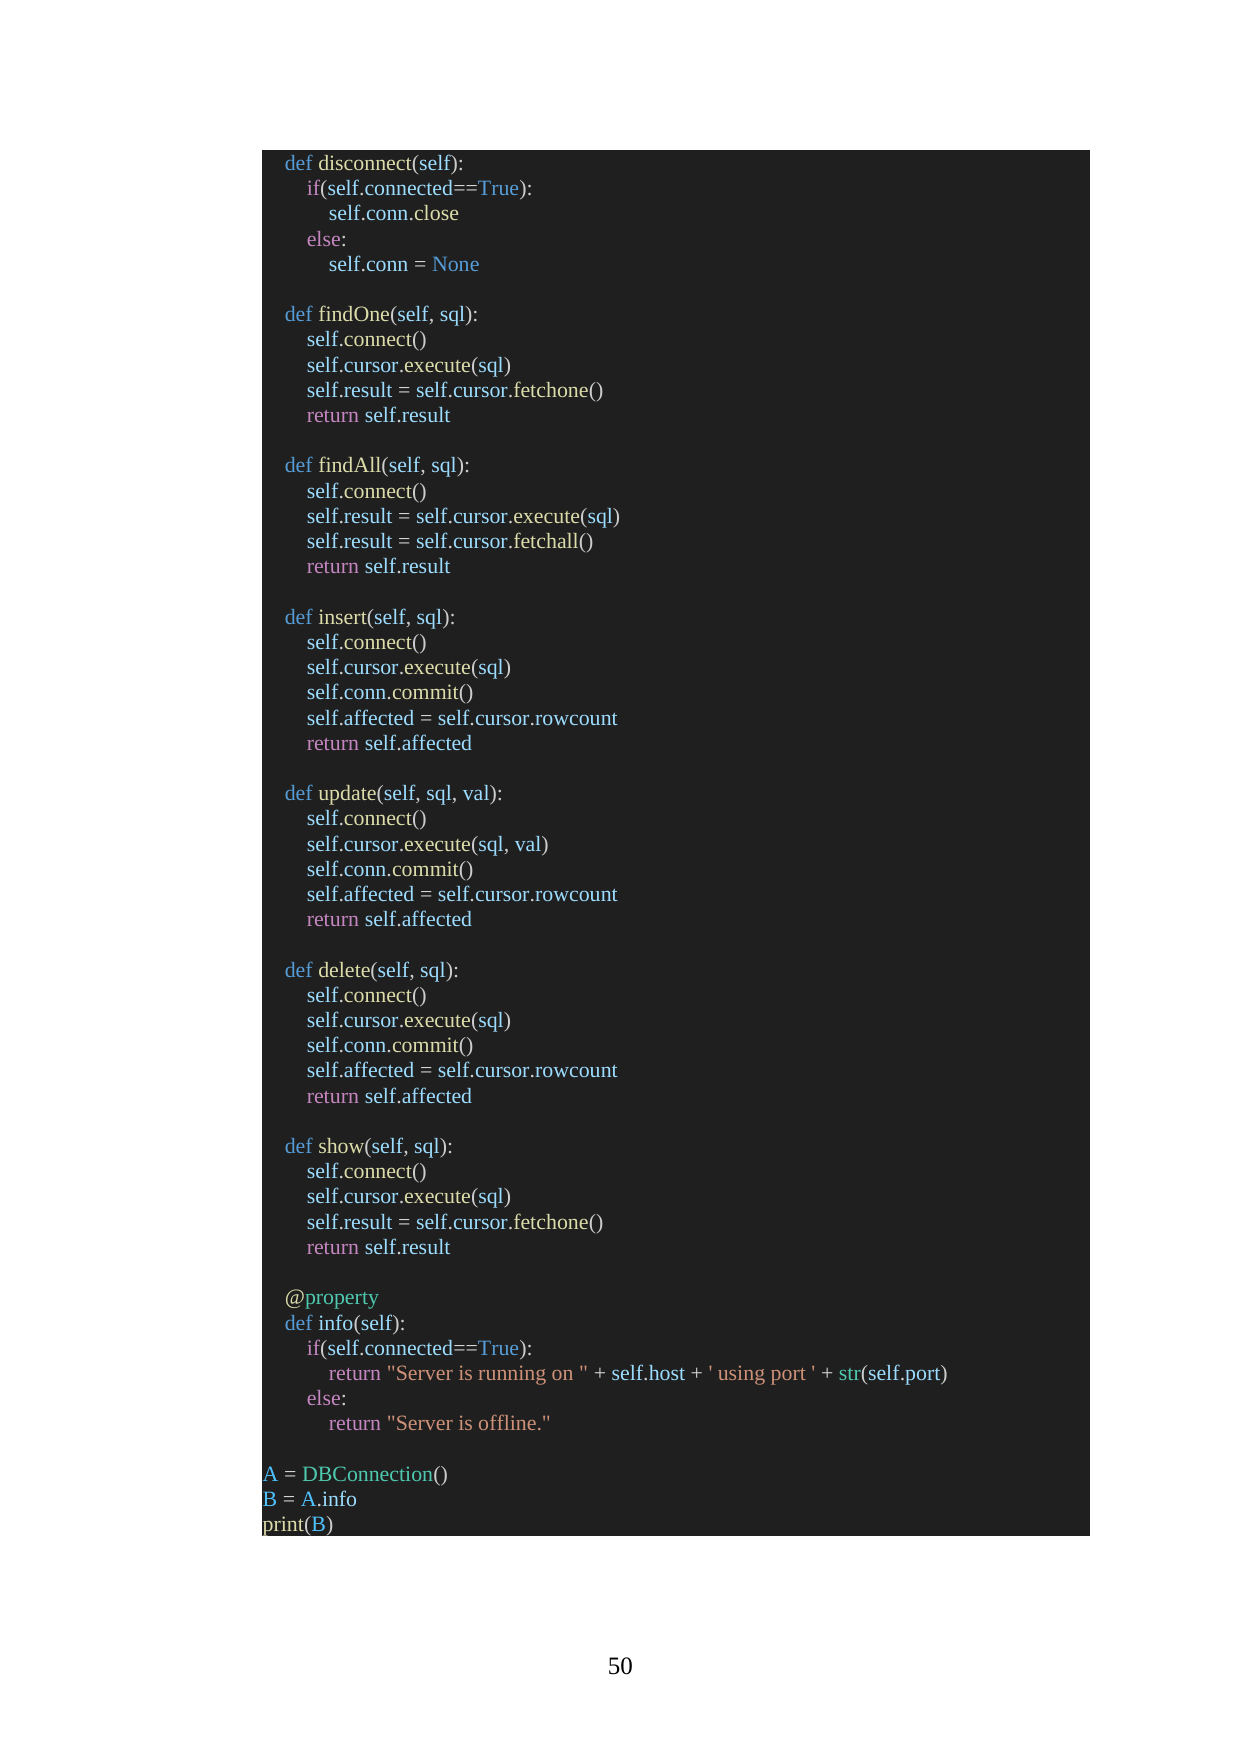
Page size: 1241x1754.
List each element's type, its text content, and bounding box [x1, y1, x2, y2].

text self.result = self.cursor.fetchone() [262, 1209, 1090, 1234]
text return self.result [262, 1234, 1090, 1259]
text def info(self): [262, 1309, 1090, 1335]
text self.cursor.execute(sql) [262, 1183, 1090, 1209]
text return "Server is offline." [262, 1410, 1090, 1436]
text if(self.connected==True): [262, 1335, 1090, 1360]
text self.cursor.execute(sql) [262, 1007, 1090, 1032]
text self.affected = self.cursor.rowcount [262, 1057, 1090, 1083]
text @property [262, 1284, 1090, 1309]
text self.connect() [262, 982, 1090, 1007]
text return self.affected [262, 906, 1090, 931]
text self.connect() [262, 478, 1090, 503]
text def disconnect(self): [262, 150, 1090, 175]
text self.cursor.execute(sql, val) [262, 831, 1090, 856]
text self.cursor.execute(sql) [262, 352, 1090, 377]
text def insert(self, sql): [262, 604, 1090, 629]
text self.result = self.cursor.fetchone() [262, 377, 1090, 402]
text return self.affected [262, 730, 1090, 755]
text self.conn.close [262, 200, 1090, 226]
text self.connect() [262, 1158, 1090, 1183]
text self.result = self.cursor.fetchall() [262, 528, 1090, 553]
text else: [262, 1385, 1090, 1410]
text return "Server is running on " + self.host + ' using port ' + str(self.port) [262, 1360, 1090, 1385]
text print(B) [262, 1511, 1090, 1536]
text return self.result [262, 402, 1090, 427]
text self.conn = None [262, 251, 1090, 276]
text self.result = self.cursor.execute(sql) [262, 503, 1090, 528]
text self.connect() [262, 629, 1090, 654]
text self.conn.commit() [262, 679, 1090, 704]
text return self.affected [262, 1083, 1090, 1108]
text def findOne(self, sql): [262, 301, 1090, 326]
text self.cursor.execute(sql) [262, 654, 1090, 679]
text self.affected = self.cursor.rowcount [262, 704, 1090, 730]
text self.conn.commit() [262, 856, 1090, 881]
text return self.result [262, 553, 1090, 578]
text self.connect() [262, 805, 1090, 831]
text def show(self, sql): [262, 1133, 1090, 1158]
text A = DBConnection() [262, 1461, 1090, 1486]
text def update(self, sql, val): [262, 780, 1090, 805]
text self.conn.commit() [262, 1032, 1090, 1057]
text else: [262, 226, 1090, 251]
text if(self.connected==True): [262, 175, 1090, 200]
text def delete(self, sql): [262, 957, 1090, 982]
text def findAll(self, sql): [262, 452, 1090, 478]
text self.connect() [262, 326, 1090, 352]
text B = A.info [262, 1486, 1090, 1511]
text self.affected = self.cursor.rowcount [262, 881, 1090, 906]
